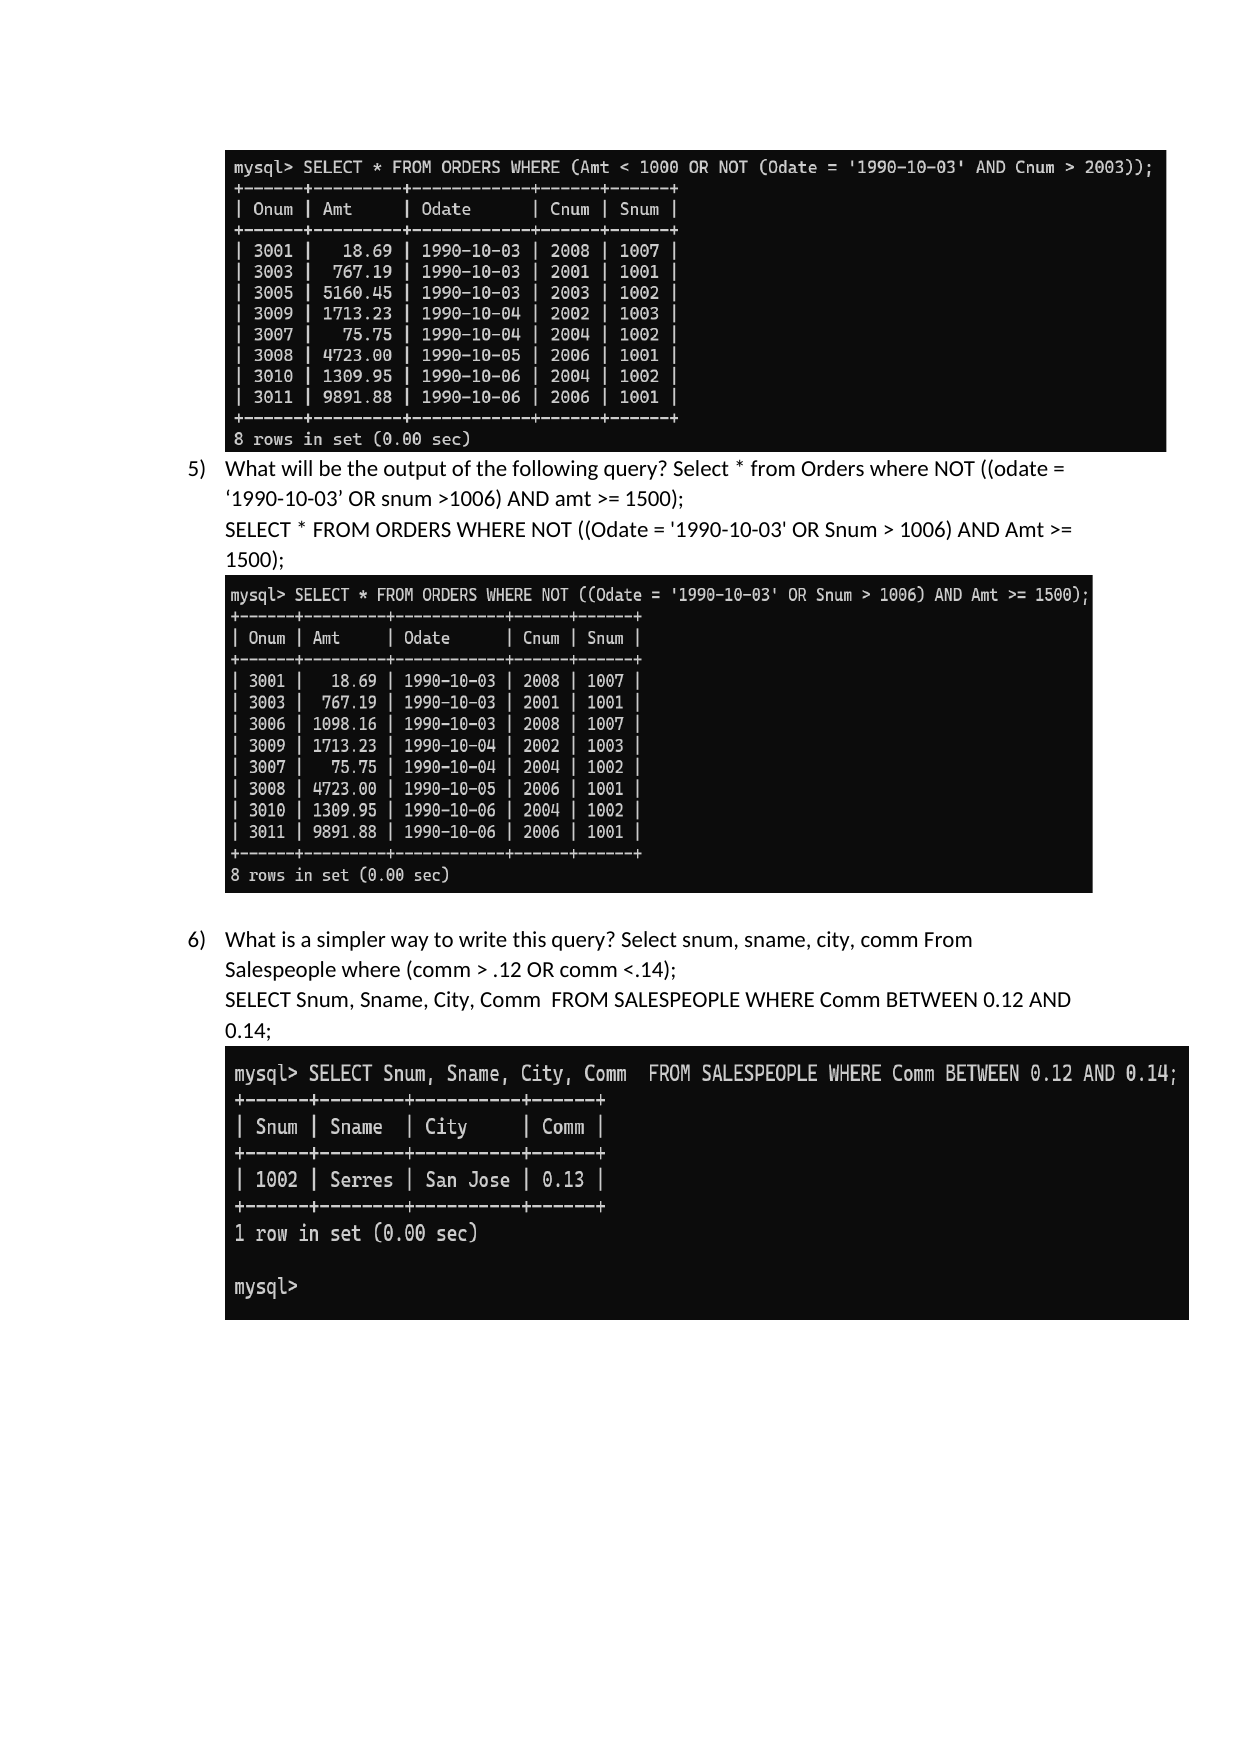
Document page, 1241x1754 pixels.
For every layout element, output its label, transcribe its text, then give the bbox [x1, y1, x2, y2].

list What will be the output of the following query? Select * from Orders where NOT ((odate = ‘1990-10-03’ OR snum >1006) AND amt >= 1500); [187, 454, 1090, 512]
picture [225, 150, 1167, 452]
list SELECT * FROM ORDERS WHERE NOT ((Odate = '1990-10-03' OR Snum > 1006) AND Amt >= 1500); [225, 515, 1090, 573]
list What is a simpler way to write this query? Select snum, sname, city, comm From Salespeople where (comm > .12 OR comm <.14); [187, 925, 1090, 983]
picture [225, 1046, 1189, 1320]
list SELECT Snum, Sname, City, Comm FROM SALESPEOPLE WHERE Comm BETWEEN 0.12 AND 0.14; [225, 986, 1090, 1044]
picture [225, 575, 1093, 893]
